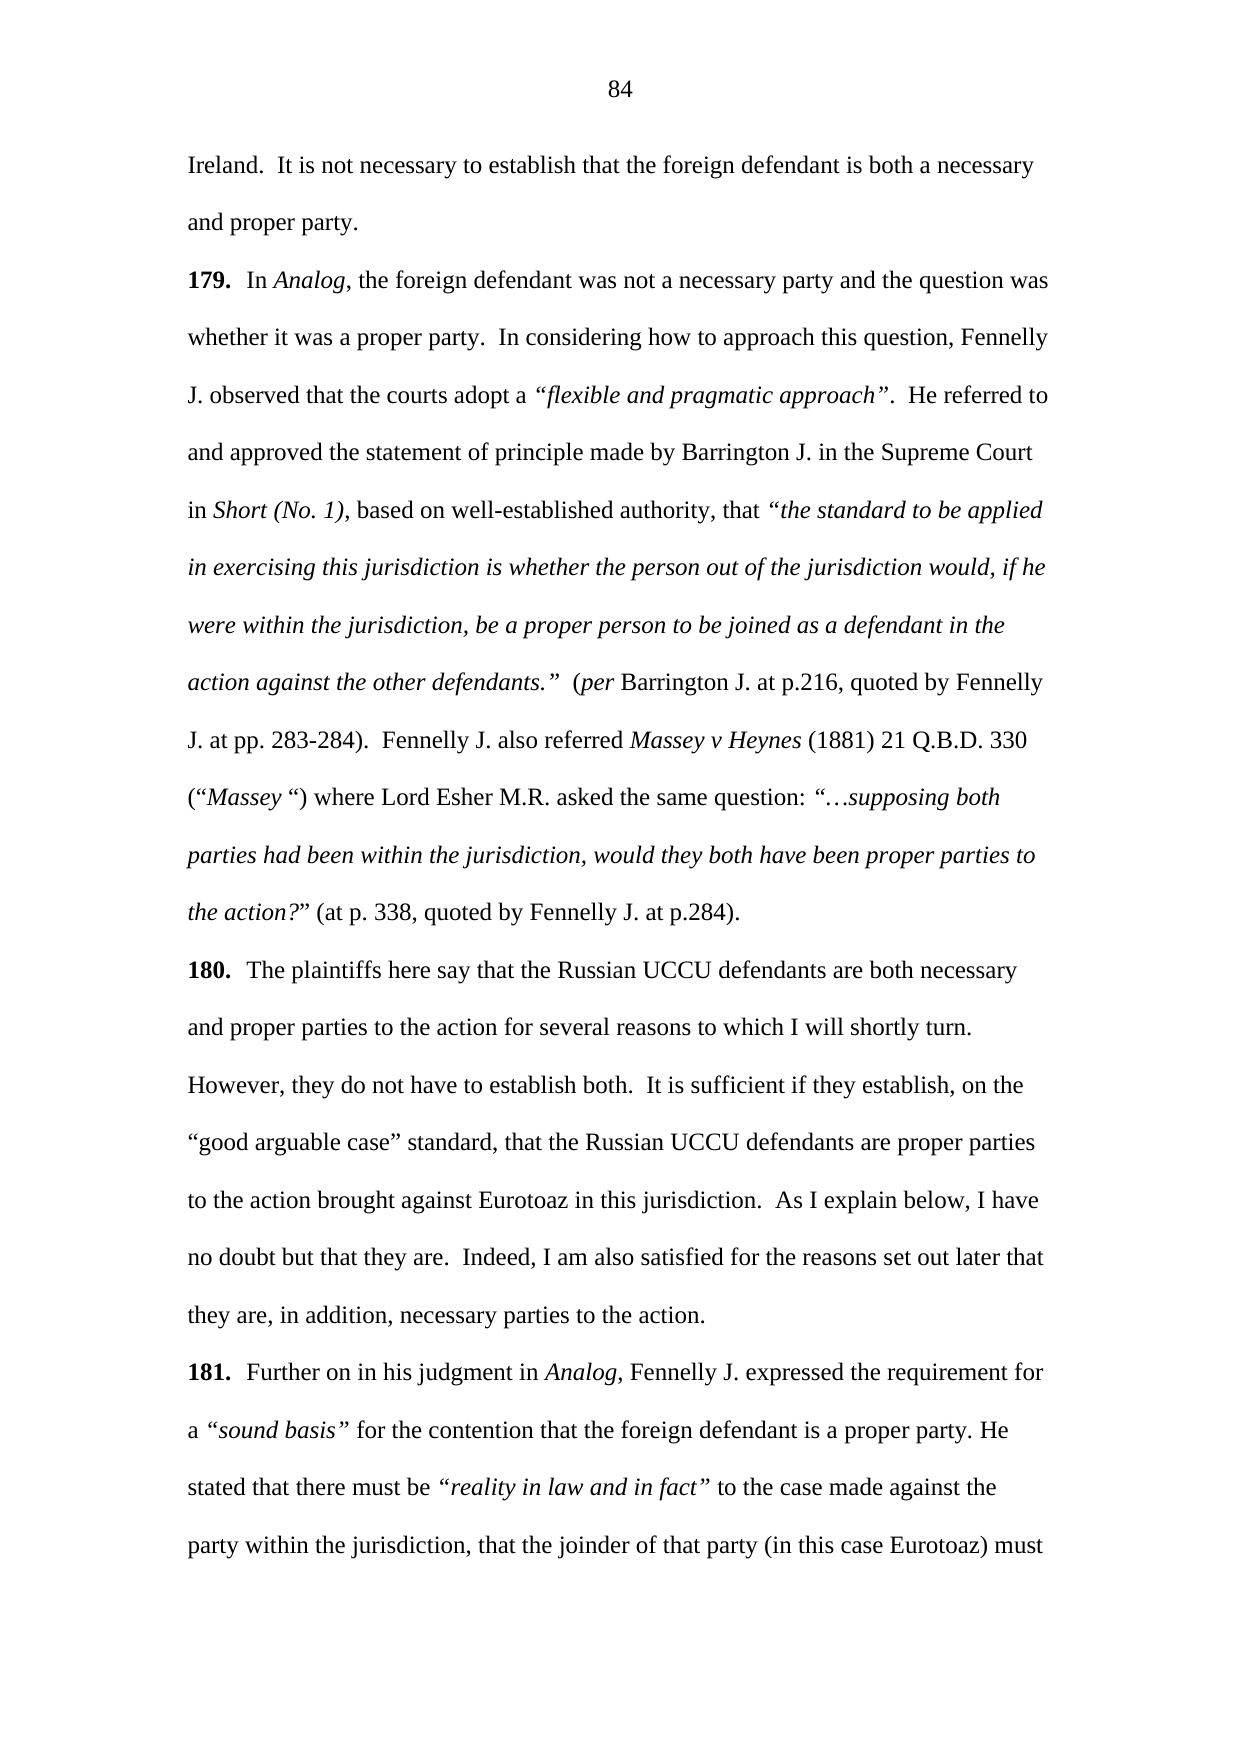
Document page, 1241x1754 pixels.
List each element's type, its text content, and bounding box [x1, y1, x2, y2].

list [187, 1357, 1053, 1559]
list The plaintiffs here say that the Russian UCCU defendants are both necessary and proper parties to the action for several reasons to which I will shortly turn. However, they do not have to establish both. It is sufficient if they establish, on the “good arguable case” standard, that the Russian UCCU defendants are proper parties to the action brought against Eurotoaz in this jurisdiction. As I explain below, I have no doubt but that they are. Indeed, I am also satisfied for the reasons set out later that they are, in addition, necessary parties to the action. [187, 955, 1053, 1329]
list In Analog, the foreign defendant was not a necessary party and the question was whether it was a proper party. In considering how to approach this question, Fennelly J. observed that the courts adopt a “flexible and pragmatic approach”. He referred to and approved the statement of principle made by Barrington J. in the Supreme Court in Short (No. 1), based on well-established authority, that “the standard to be applied in exercising this jurisdiction is whether the person out of the jurisdiction would, if he were within the jurisdiction, be a proper person to be joined as a defendant in the action against the other defendants.” (per Barrington J. at p.216, quoted by Fennelly J. at pp. 283-284). Fennelly J. also referred Massey v Heynes (1881) 21 Q.B.D. 330 (“Massey “) where Lord Esher M.R. asked the same question: “…supposing both parties had been within the jurisdiction, would they both have been proper parties to the action?” (at p. 338, quoted by Fennelly J. at p.284). [187, 265, 1053, 926]
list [187, 150, 1053, 236]
